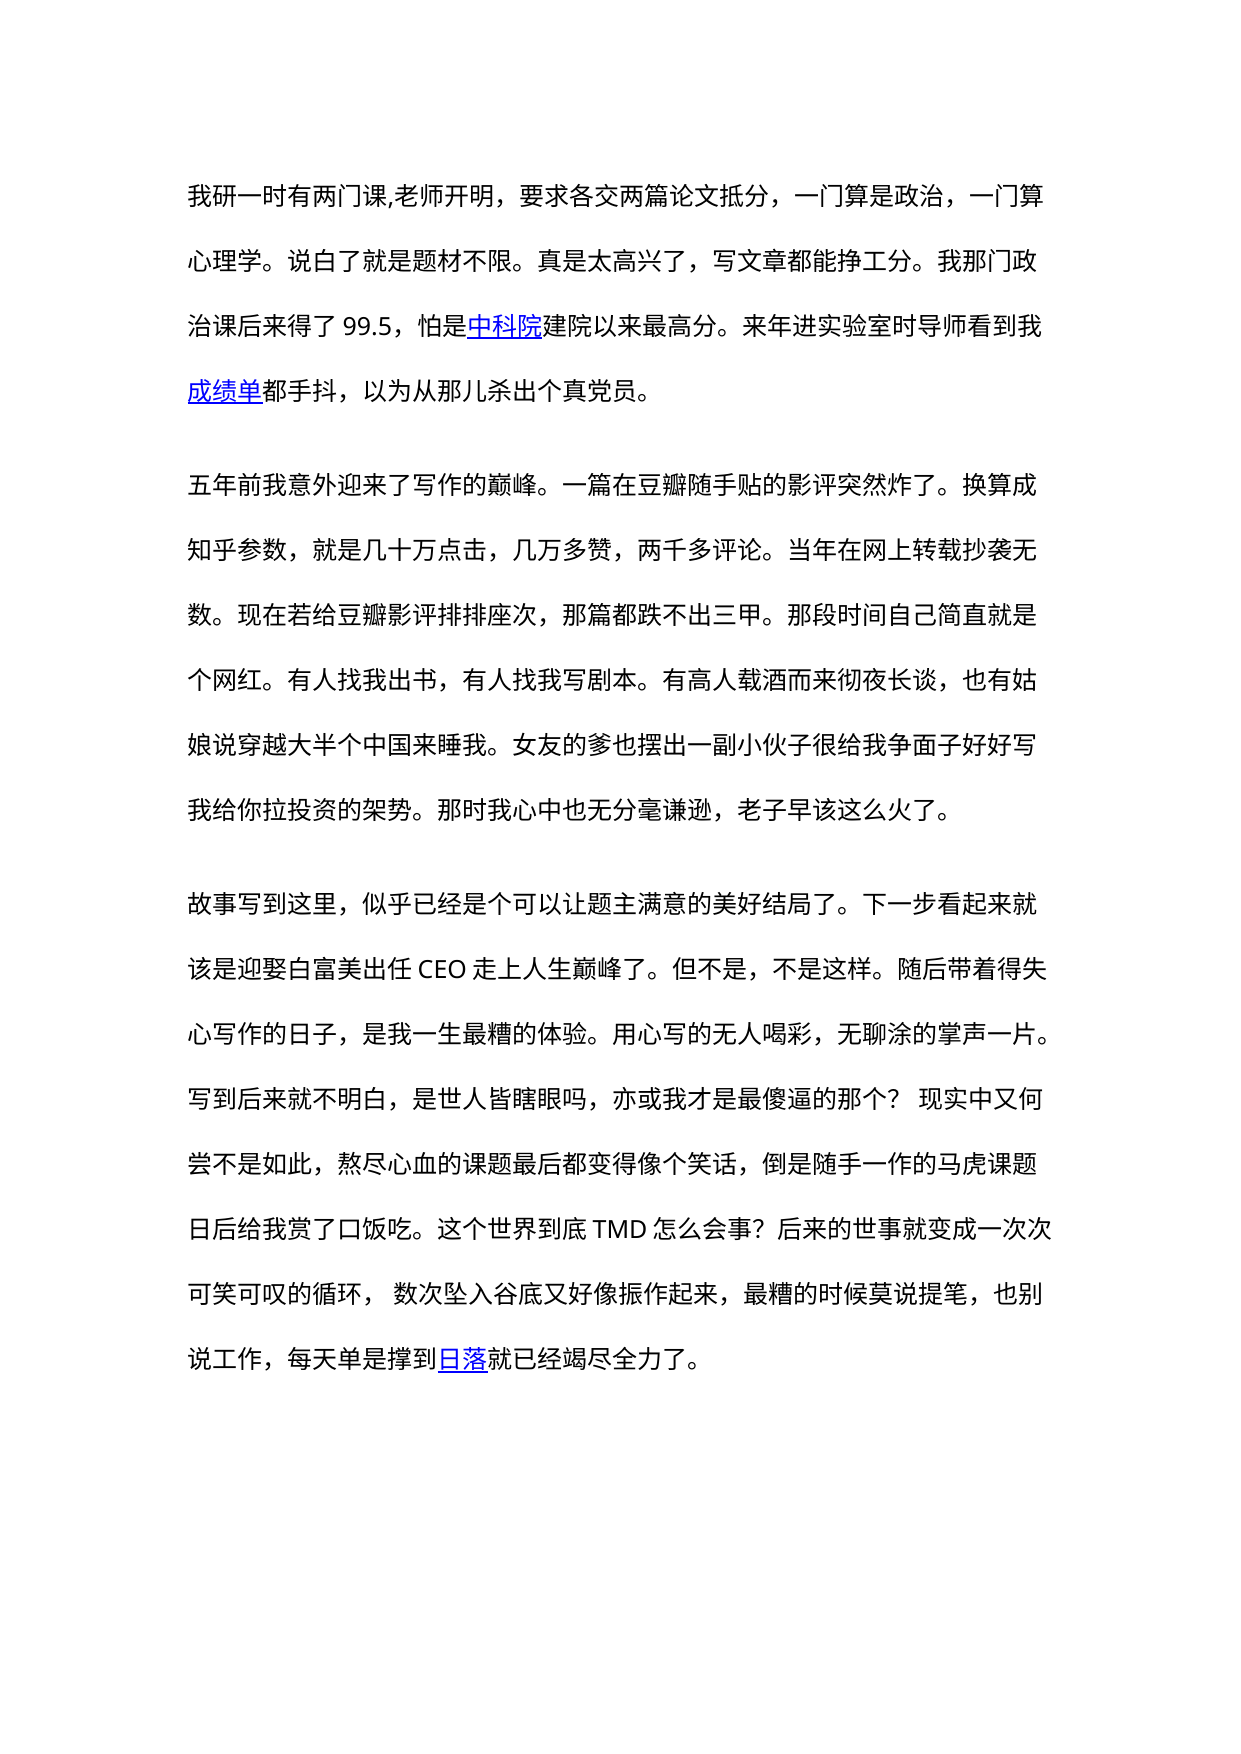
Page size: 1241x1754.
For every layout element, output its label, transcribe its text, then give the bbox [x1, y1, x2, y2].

text 故事写到这里，似乎已经是个可以让题主满意的美好结局了。下一步看起来就该是迎娶白富美出任CEO走上人生巅峰了。但不是，不是这样。随后带着得失心写作的日子，是我一生最糟的体验。用心写的无人喝彩，无聊涂的掌声一片。写到后来就不明白，是世人皆瞎眼吗，亦或我才是最傻逼的那个？ 现实中又何尝不是如此，熬尽心血的课题最后都变得像个笑话，倒是随手一作的马虎课题日后给我赏了口饭吃。这个世界到底TMD怎么会事？后来的世事就变成一次次可笑可叹的循环， 数次坠入谷底又好像振作起来，最糟的时候莫说提笔，也别说工作，每天单是撑到日落就已经竭尽全力了。 [187, 870, 1053, 1390]
text 我研一时有两门课,老师开明，要求各交两篇论文抵分，一门算是政治，一门算心理学。说白了就是题材不限。真是太高兴了，写文章都能挣工分。我那门政治课后来得了99.5，怕是中科院建院以来最高分。来年进实验室时导师看到我成绩单都手抖，以为从那儿杀出个真党员。 [187, 162, 1053, 422]
text 五年前我意外迎来了写作的巅峰。一篇在豆瓣随手贴的影评突然炸了。换算成知乎参数，就是几十万点击，几万多赞，两千多评论。当年在网上转载抄袭无数。现在若给豆瓣影评排排座次，那篇都跌不出三甲。那段时间自己简直就是个网红。有人找我出书，有人找我写剧本。有高人载酒而来彻夜长谈，也有姑娘说穿越大半个中国来睡我。女友的爹也摆出一副小伙子很给我争面子好好写我给你拉投资的架势。那时我心中也无分毫谦逊，老子早该这么火了。 [187, 451, 1053, 841]
